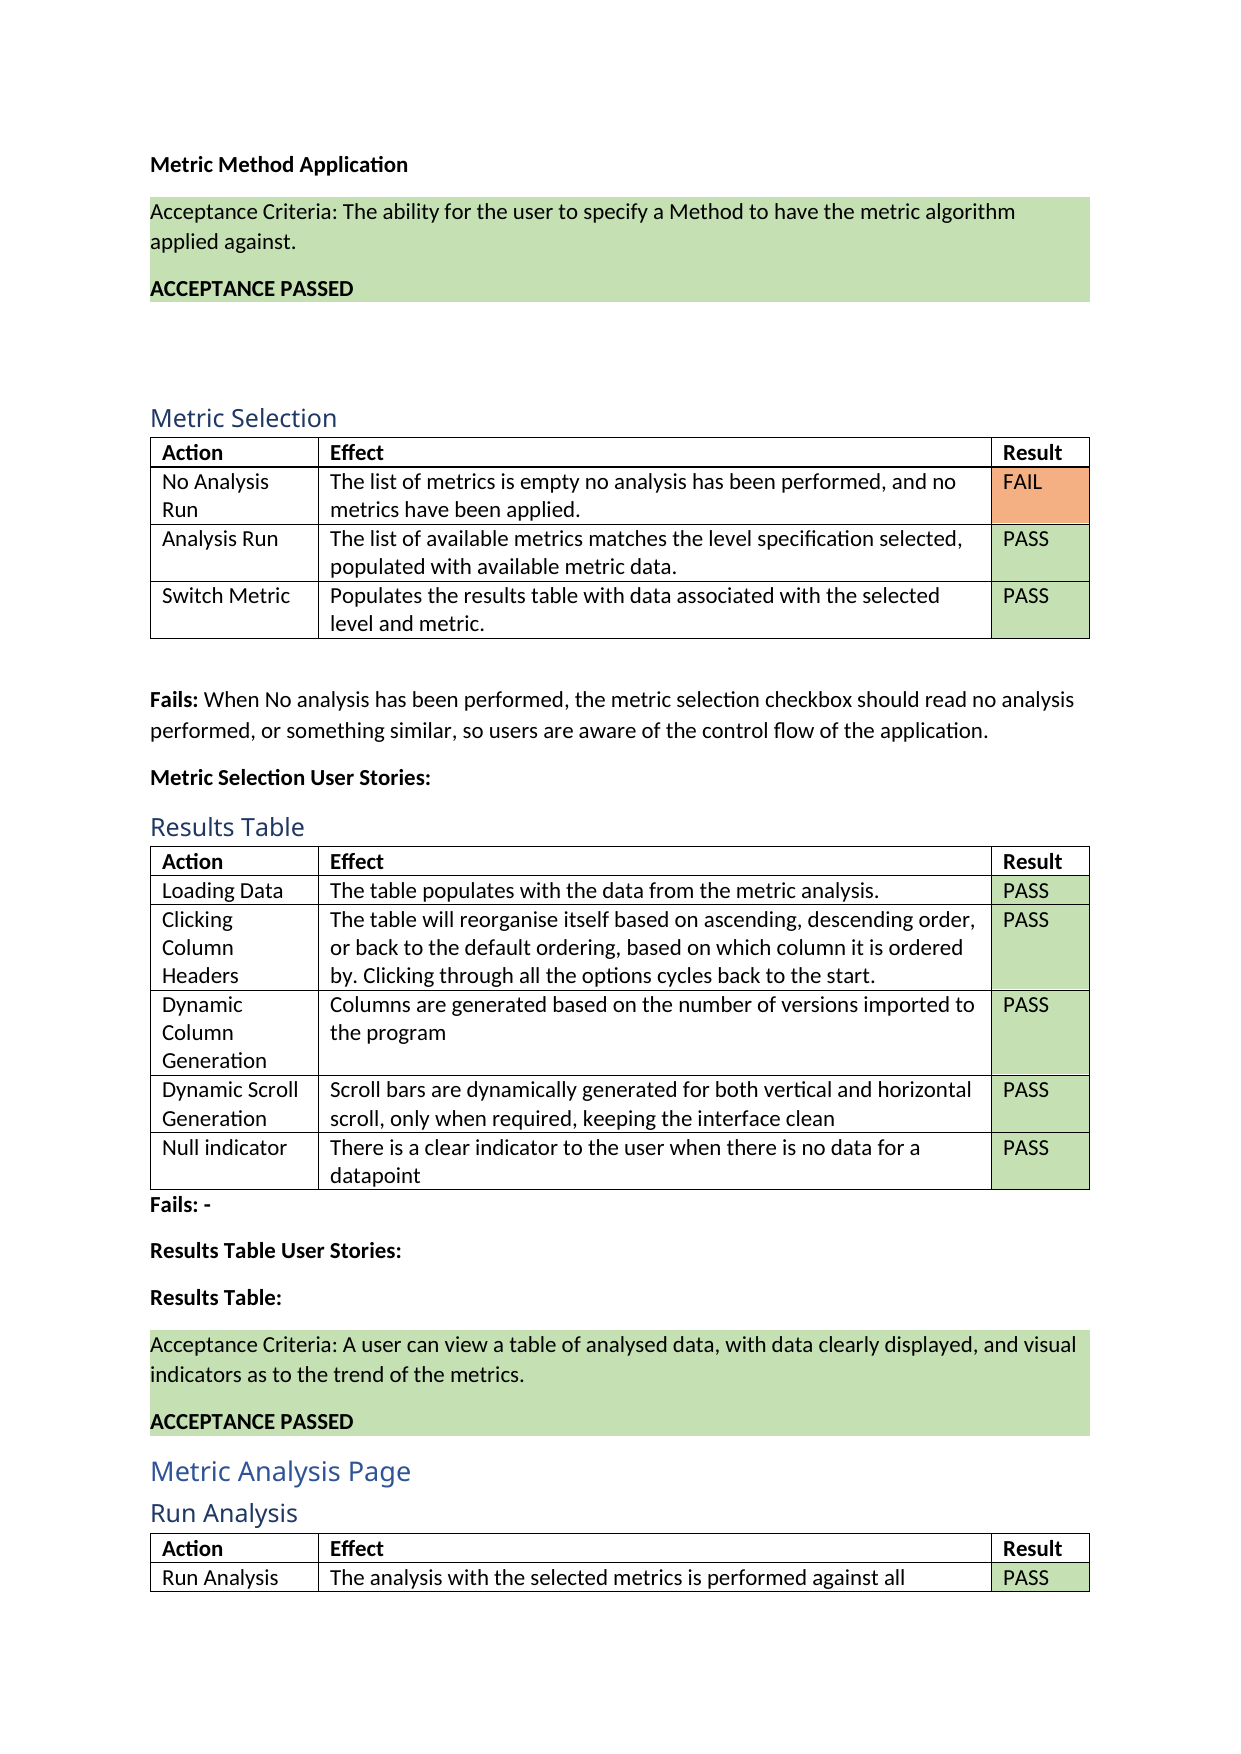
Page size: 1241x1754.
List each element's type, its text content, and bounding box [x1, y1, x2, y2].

table_header Action [151, 438, 318, 466]
table_cell Columns are generated based on the number of versions imported to the program [319, 991, 991, 1074]
table_cell PASS [992, 876, 1089, 904]
subtitle Metric Selection [150, 401, 1090, 434]
text Results Table: [150, 1283, 1090, 1312]
text Metric Method Application [150, 150, 1090, 178]
table_cell PASS [992, 582, 1089, 638]
table_cell The list of metrics is empty no analysis has been performed, and no metrics have been applied. [319, 468, 991, 523]
text Fails: - [150, 1190, 1090, 1218]
table_cell PASS [992, 1076, 1089, 1132]
table_header Effect [319, 1534, 991, 1562]
table_header Action [151, 1534, 318, 1562]
table_cell PASS [992, 1563, 1089, 1591]
table_cell FAIL [992, 468, 1089, 523]
subtitle Results Table [150, 809, 1090, 843]
table_cell The list of available metrics matches the level specification selected, populated with available metric data. [319, 525, 991, 581]
table_header Result [992, 438, 1089, 466]
table_cell Loading Data [151, 876, 318, 904]
table_header Action [151, 847, 318, 875]
table_cell The table will reorganise itself based on ascending, descending order, or back to the default ordering, based on which column it is ordered by. Clicking through all the options cycles back to the start. [319, 905, 991, 989]
table_header Result [992, 1534, 1089, 1562]
text Acceptance Criteria: A user can view a table of analysed data, with data clearly displayed, and visual indicators as to the trend of the metrics. [150, 1330, 1090, 1389]
table_cell Run Analysis [151, 1563, 318, 1591]
table_header Effect [319, 438, 991, 466]
table_cell No Analysis Run [151, 468, 318, 523]
subtitle Run Analysis [150, 1496, 1090, 1530]
table_cell Null indicator [151, 1133, 318, 1189]
text Acceptance Criteria: The ability for the user to specify a Method to have the metric algorithm applied against. [150, 197, 1090, 255]
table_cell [319, 1563, 991, 1591]
subtitle Metric Analysis Page [150, 1452, 1090, 1489]
table_header Effect [319, 847, 991, 875]
table_cell Switch Metric [151, 582, 318, 638]
table_cell PASS [992, 905, 1089, 989]
table_cell Analysis Run [151, 525, 318, 581]
table_cell Dynamic Column Generation [151, 991, 318, 1074]
table_cell PASS [992, 525, 1089, 581]
table_cell Scroll bars are dynamically generated for both vertical and horizontal scroll, only when required, keeping the interface clean [319, 1076, 991, 1132]
text Results Table User Stories: [150, 1237, 1090, 1265]
table_cell PASS [992, 991, 1089, 1074]
text ACCEPTANCE PASSED [150, 274, 1090, 302]
text Metric Selection User Stories: [150, 763, 1090, 791]
table_cell Dynamic Scroll Generation [151, 1076, 318, 1132]
text ACCEPTANCE PASSED [150, 1407, 1090, 1436]
table_header Result [992, 847, 1089, 875]
table_cell PASS [992, 1133, 1089, 1189]
text Fails: When No analysis has been performed, the metric selection checkbox should read no analysis performed, or something similar, so users are aware of the control flow of the application. [150, 686, 1090, 744]
table_cell Populates the results table with data associated with the selected level and metric. [319, 582, 991, 638]
table_cell Clicking Column Headers [151, 905, 318, 989]
table_cell The table populates with the data from the metric analysis. [319, 876, 991, 904]
table_cell There is a clear indicator to the user when there is no data for a datapoint [319, 1133, 991, 1189]
